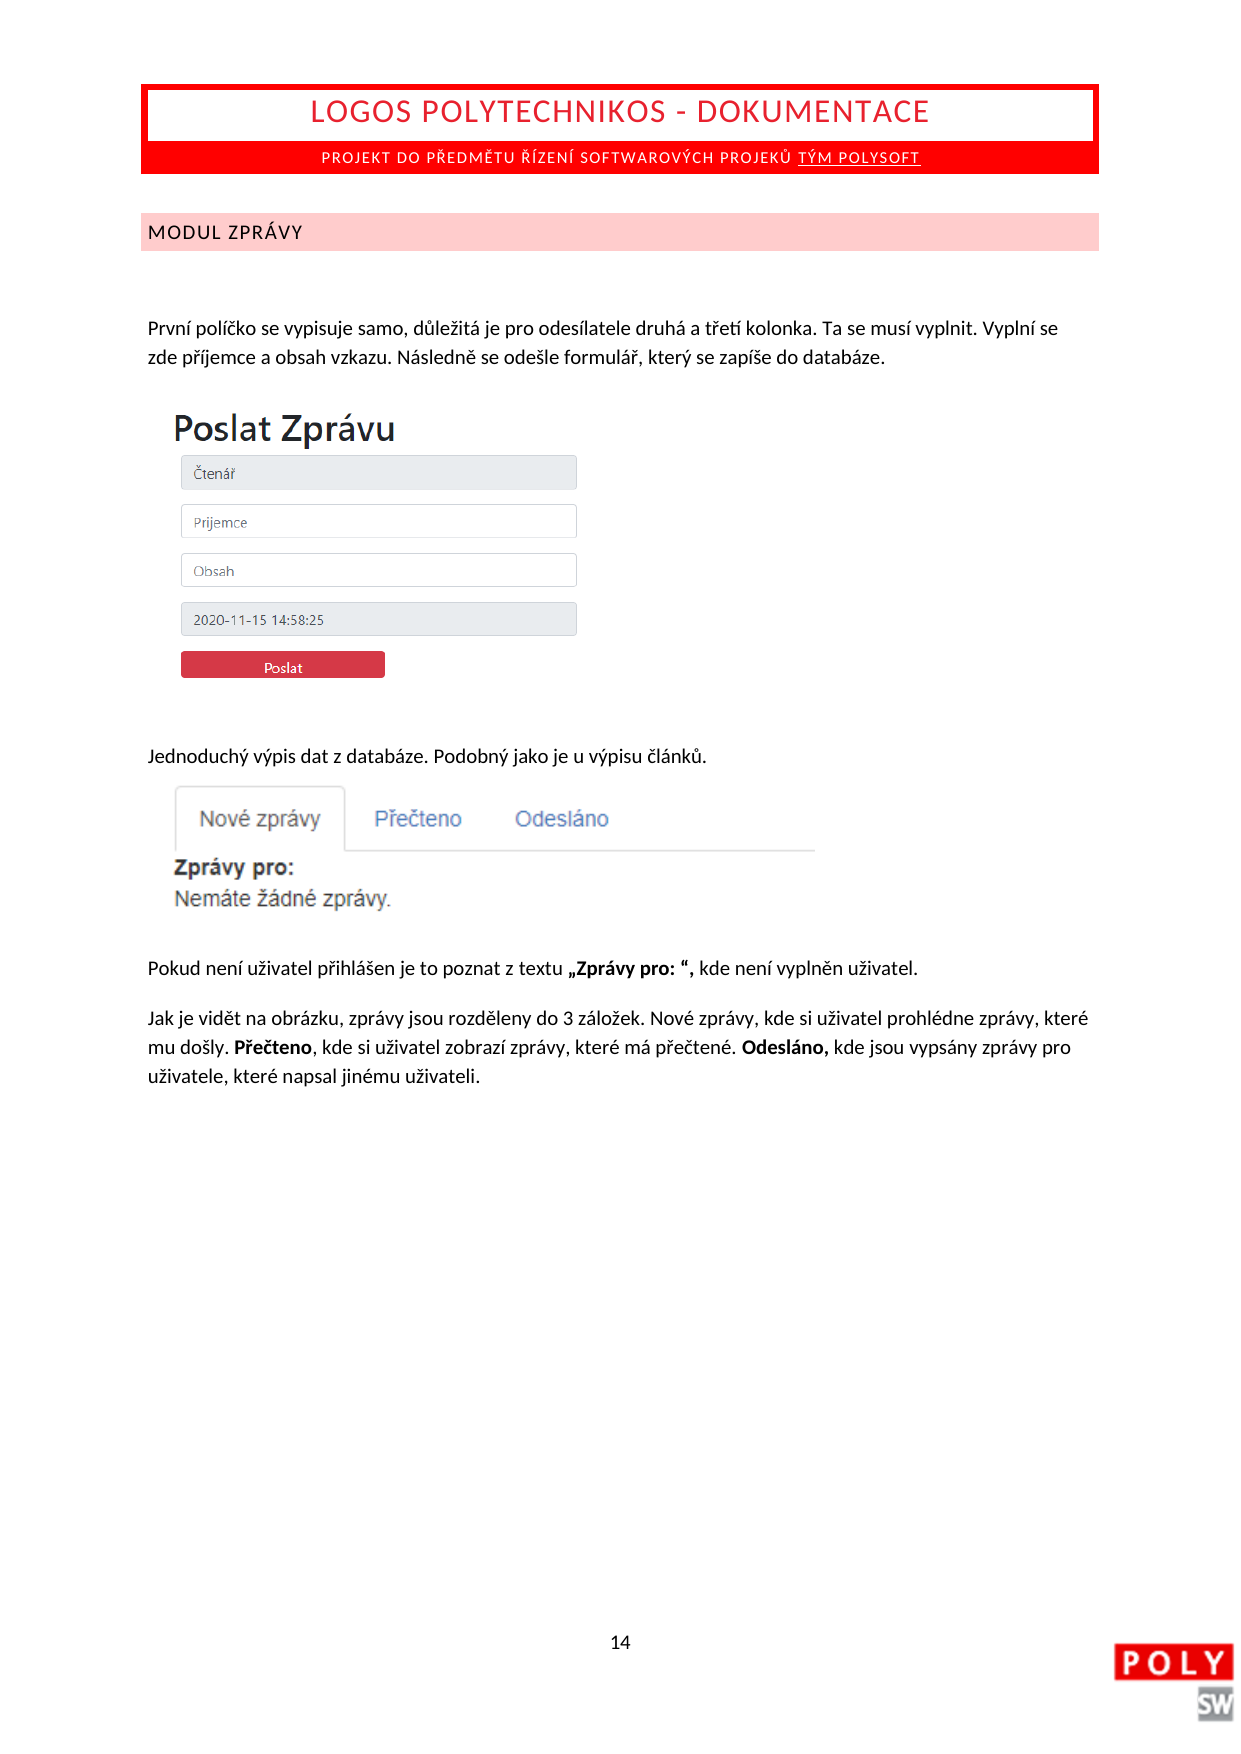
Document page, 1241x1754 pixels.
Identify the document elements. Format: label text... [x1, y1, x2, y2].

picture [1107, 1615, 1241, 1750]
text Jak je vidět na obrázku, zprávy jsou rozděleny do 3 záložek. Nové zprávy, kde si uživatel prohlédne zprávy, které mu došly. Přečteno, kde si uživatel zobrazí zprávy, které má přečtené. Odesláno, kde jsou vypsány zprávy pro uživatele, které napsal jinému uživateli. [148, 1005, 1093, 1088]
subtitle Modul zprávy [148, 219, 1093, 245]
picture [147, 394, 650, 719]
text Pokud není uživatel přihlášen je to poznat z textu „Zprávy pro: “, kde není vyplněn uživatel. [148, 955, 1093, 980]
picture [147, 772, 815, 931]
text První políčko se vypisuje samo, důležitá je pro odesílatele druhá a třetí kolonka. Ta se musí vyplnit. Vyplní se zde příjemce a obsah vzkazu. Následně se odešle formulář, který se zapíše do databáze. [148, 315, 1093, 370]
